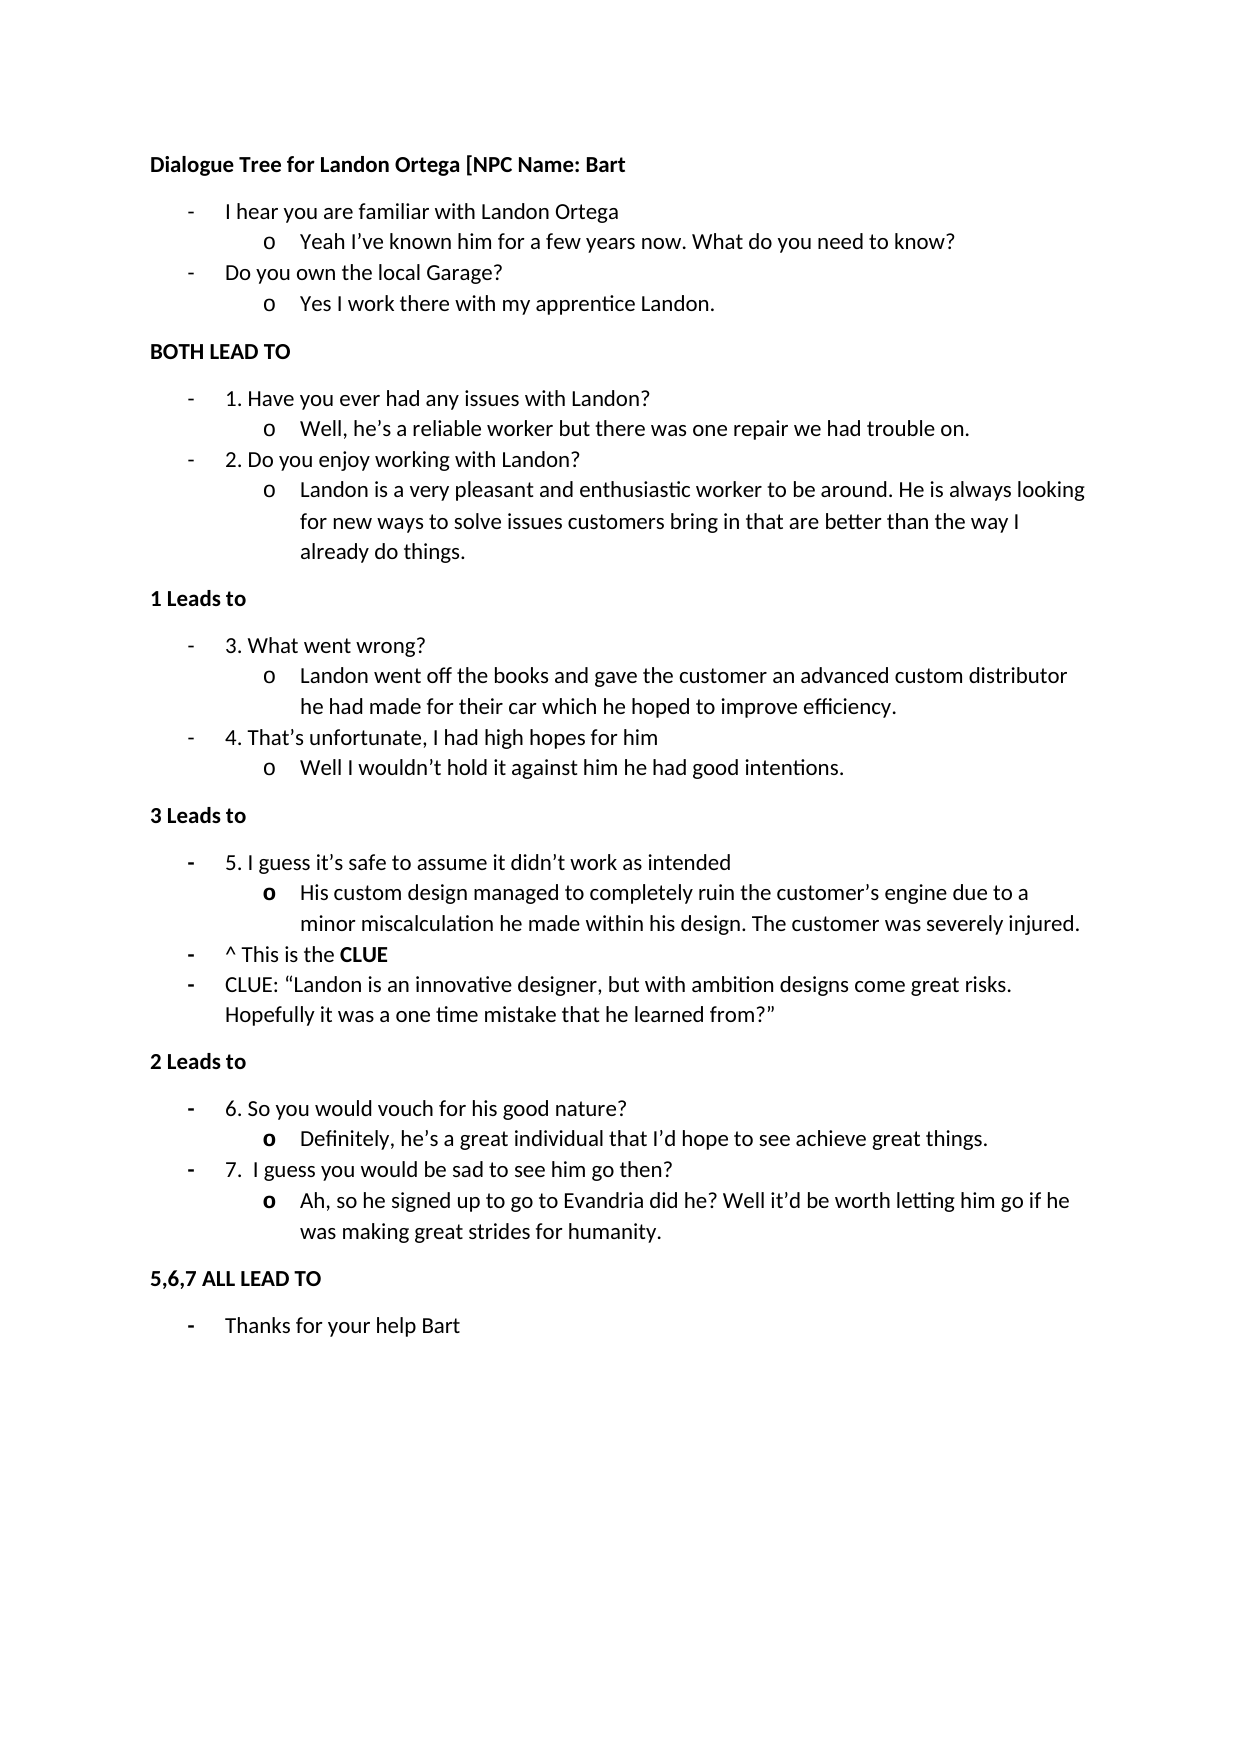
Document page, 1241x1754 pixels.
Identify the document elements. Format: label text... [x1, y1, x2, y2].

list 3. What went wrong? [187, 631, 1090, 659]
list I hear you are familiar with Landon Ortega [187, 197, 1090, 225]
list Well, he’s a reliable worker but there was one repair we had trouble on. [262, 414, 1090, 443]
list 1. Have you ever had any issues with Landon? [187, 384, 1090, 412]
list Do you own the local Garage? [187, 258, 1090, 287]
text 5,6,7 ALL LEAD TO [150, 1264, 1090, 1292]
list 2. Do you enjoy working with Landon? [187, 445, 1090, 473]
list 4. That’s unfortunate, I had high hopes for him [187, 723, 1090, 751]
text 2 Leads to [150, 1047, 1090, 1075]
list Ah, so he signed up to go to Evandria did he? Well it’d be worth letting him go if he was making great strides for humanity. [262, 1186, 1090, 1245]
list Thanks for your help Bart [187, 1311, 1090, 1339]
list Well I wouldn’t hold it against him he had good intentions. [262, 753, 1090, 782]
list 7. I guess you would be sad to see him go then? [187, 1156, 1090, 1183]
text 1 Leads to [150, 584, 1090, 612]
text BOTH LEAD TO [150, 337, 1090, 365]
list 5. I guess it’s safe to assume it didn’t work as intended [187, 848, 1090, 876]
list ^ This is the CLUE [187, 940, 1090, 968]
text Dialogue Tree for Landon Ortega [NPC Name: Bart [150, 150, 1090, 178]
list Landon went off the books and gave the customer an advanced custom distributor he had made for their car which he hoped to improve efficiency. [262, 661, 1090, 721]
list Definitely, he’s a great individual that I’d hope to see achieve great things. [262, 1124, 1090, 1153]
list CLUE: “Landon is an innovative designer, but with ambition designs come great risks. Hopefully it was a one time mistake that he learned from?” [187, 970, 1090, 1028]
list 6. So you would vouch for his good nature? [187, 1094, 1090, 1122]
text 3 Leads to [150, 801, 1090, 829]
list Yeah I’ve known him for a few years now. What do you need to know? [262, 227, 1090, 256]
list His custom design managed to completely ruin the customer’s engine due to a minor miscalculation he made within his design. The customer was severely injured. [262, 878, 1090, 937]
list Yes I work there with my apprentice Landon. [262, 289, 1090, 318]
list Landon is a very pleasant and enthusiastic worker to be around. He is always looking for new ways to solve issues customers bring in that are better than the way I already do things. [262, 476, 1090, 565]
